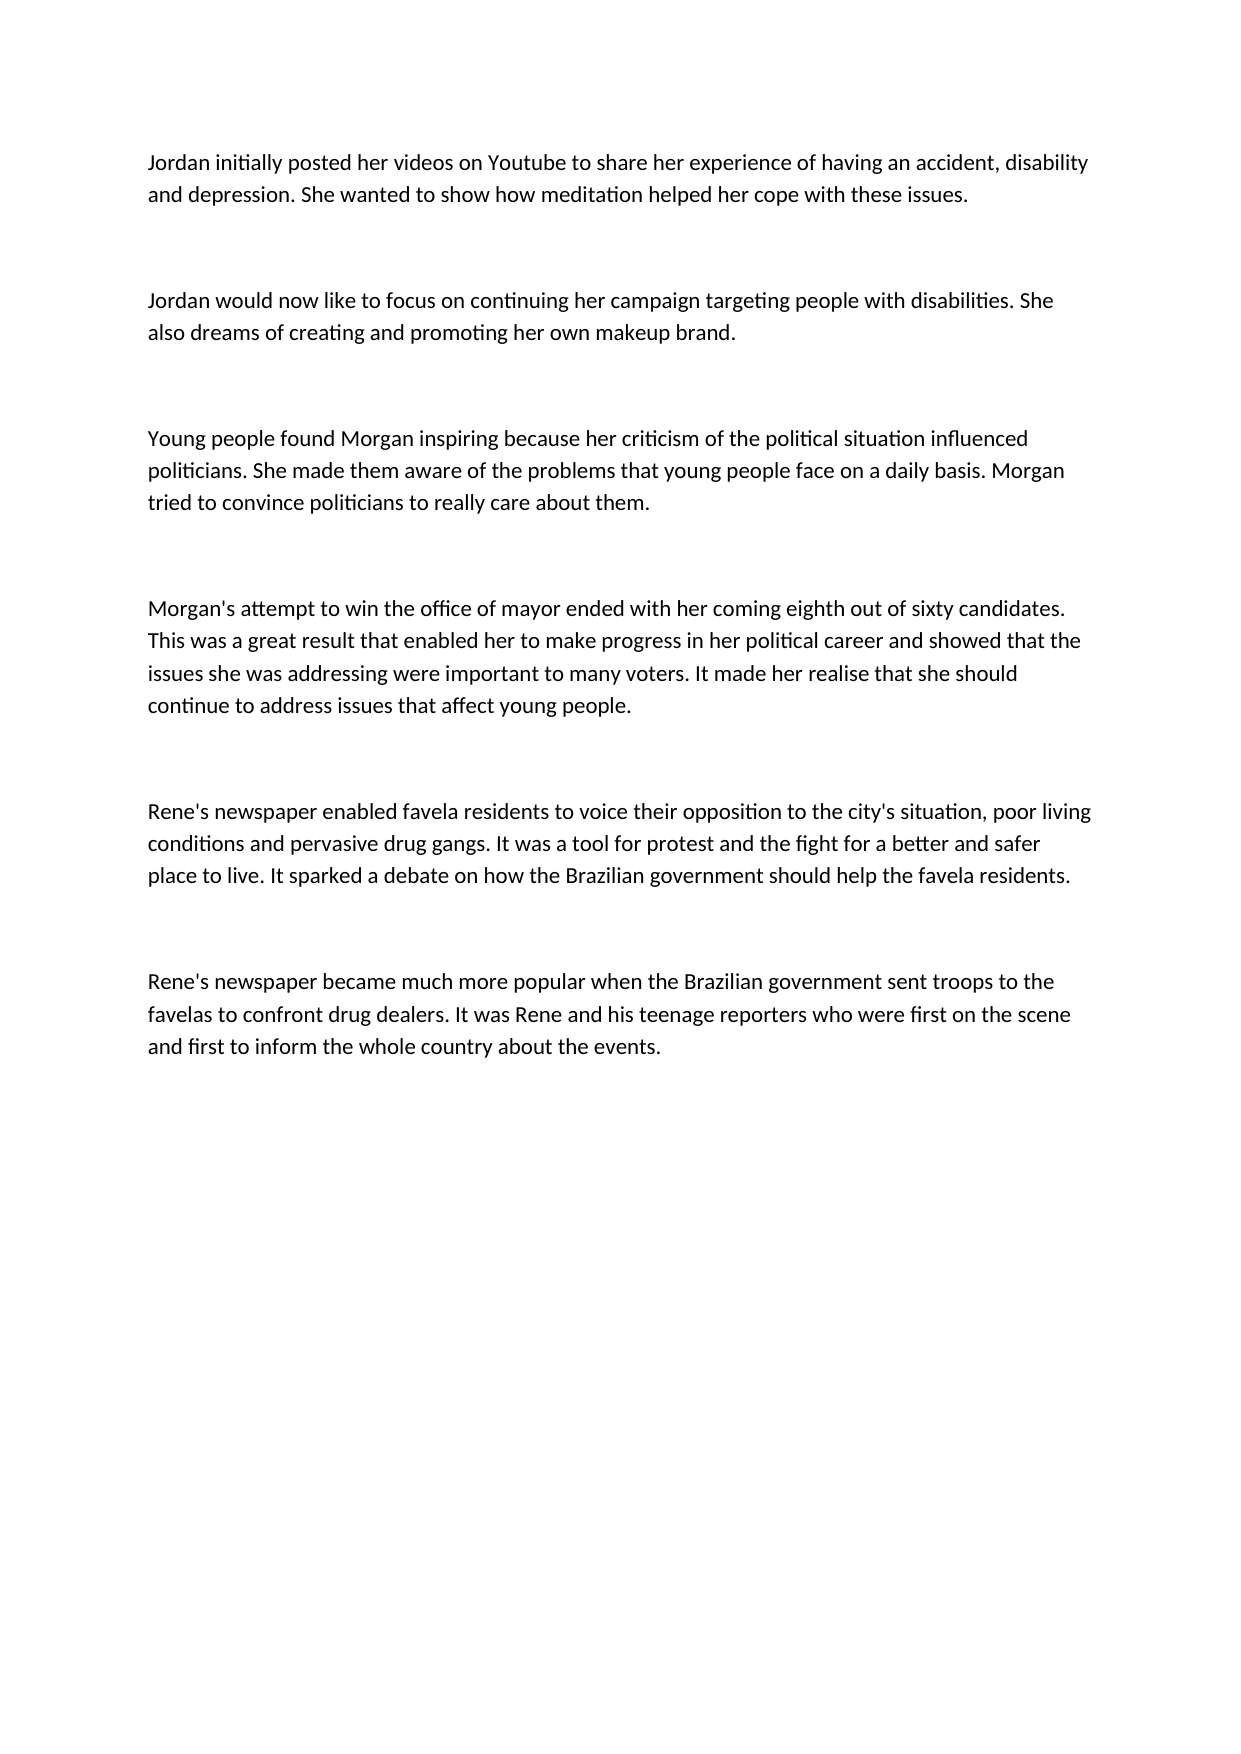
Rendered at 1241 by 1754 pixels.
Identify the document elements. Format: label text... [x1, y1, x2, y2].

text Young people found Morgan inspiring because her criticism of the political situation influenced politicians. She made them aware of the problems that young people face on a daily basis. Morgan tried to convince politicians to really care about them. [148, 424, 1093, 516]
text Rene's newspaper enabled favela residents to voice their opposition to the city's situation, poor living conditions and pervasive drug gangs. It was a tool for protest and the fight for a better and safer place to live. It sparked a debate on how the Brazilian government should help the favela residents. [148, 797, 1093, 889]
text Morgan's attempt to win the office of mayor ended with her coming eighth out of sixty candidates. This was a great result that enabled her to make progress in her political career and showed that the issues she was addressing were important to many voters. It made her realise that she should continue to address issues that affect young people. [148, 594, 1093, 719]
text Jordan initially posted her videos on Youtube to share her experience of having an accident, disability and depression. She wanted to show how meditation helped her cope with these issues. [148, 148, 1093, 208]
text Rene's newspaper became much more popular when the Brazilian government sent troops to the favelas to confront drug dealers. It was Rene and his teenage reporters who were first on the scene and first to inform the whole country about the events. [148, 967, 1093, 1060]
text Jordan would now like to focus on continuing her campaign targeting people with disabilities. She also dreams of creating and promoting her own makeup brand. [148, 286, 1093, 346]
